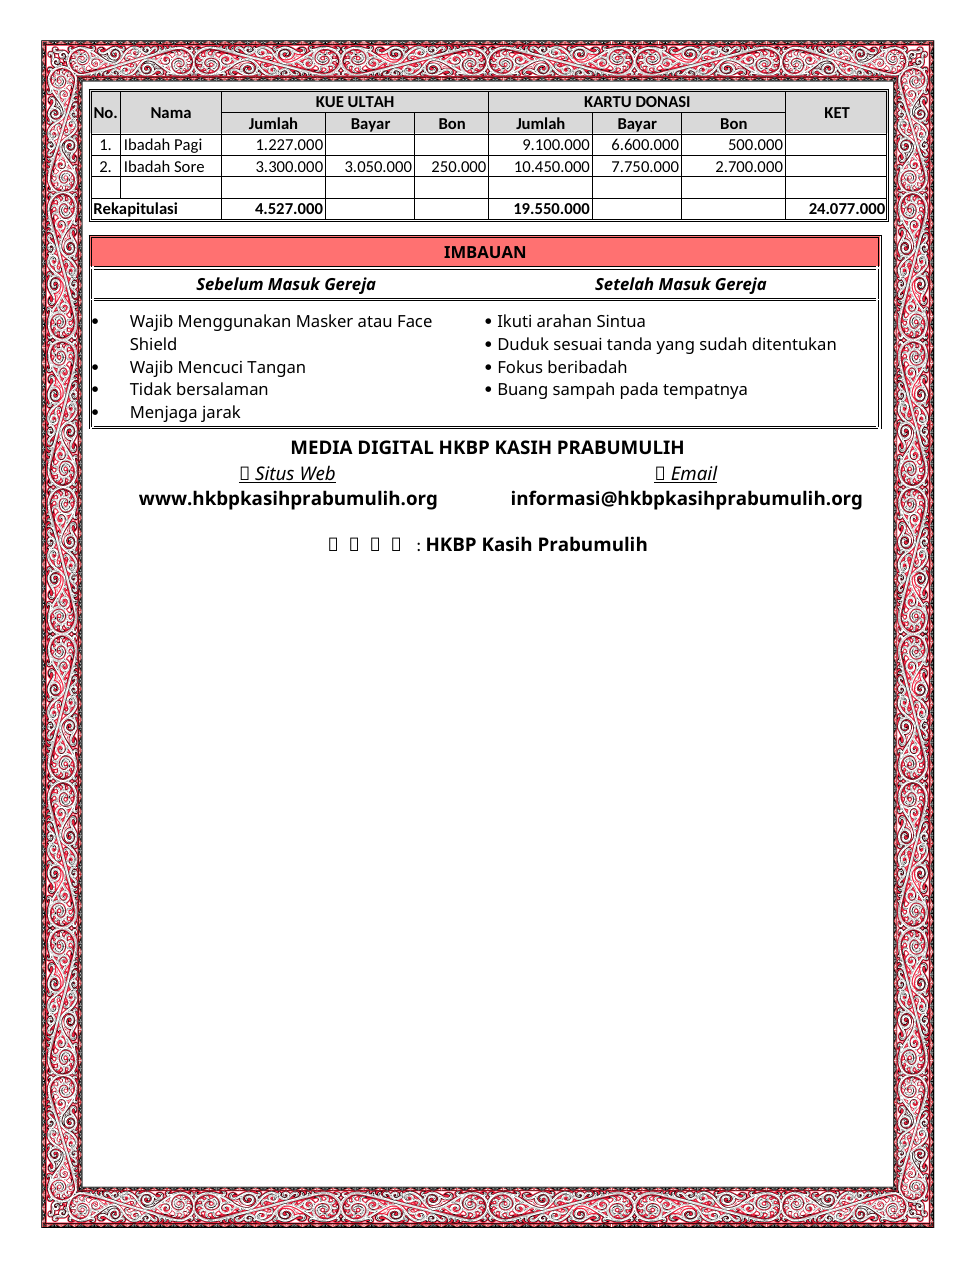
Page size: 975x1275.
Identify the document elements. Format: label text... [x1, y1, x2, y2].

table_cell Bayar [326, 113, 414, 133]
table_cell www.hkbpkasihprabumulih.org [89, 486, 487, 511]
table_cell Wajib Menggunakan Masker atau Face Shield Wajib Mencuci Tangan Tidak bersalaman Menjaga jarak [90, 298, 483, 426]
table_cell 3.050.000 [326, 156, 414, 176]
table_cell [222, 177, 325, 197]
table_cell [786, 156, 886, 176]
table_cell informasi@hkbpkasihprabumulih.org [488, 486, 886, 511]
table_header KUE ULTAH [222, 92, 488, 112]
subtitle MEDIA DIGITAL HKBP KASIH PRABUMULIH [89, 434, 886, 460]
table_cell [786, 135, 886, 155]
table_header KARTU DONASI [489, 92, 785, 112]
table_cell [326, 177, 414, 197]
table_cell 4.527.000 [222, 199, 325, 219]
table_cell Rekapitulasi [92, 199, 221, 219]
table_header IMBAUAN [92, 238, 878, 266]
table_cell 2.700.000 [682, 156, 785, 176]
table_cell [326, 135, 414, 155]
table_cell Setelah Masuk Gereja [484, 266, 880, 298]
table_cell Ibadah Pagi [121, 135, 221, 155]
table_cell Bayar [593, 113, 681, 133]
table_cell [489, 177, 592, 197]
table_cell 250.000 [415, 156, 488, 176]
table_cell Ikuti arahan Sintua Duduk sesuai tanda yang sudah ditentukan Fokus beribadah Buang sampah pada tempatnya [484, 298, 880, 426]
table_cell [593, 199, 681, 219]
table_cell [121, 177, 221, 197]
table_cell 1. [92, 135, 120, 155]
table_header KET [786, 92, 886, 133]
table_cell 7.750.000 [593, 156, 681, 176]
table_header No. [92, 92, 120, 133]
table_cell Jumlah [222, 113, 325, 133]
table_header  Email [488, 460, 886, 486]
table_cell [786, 177, 886, 197]
table_cell 6.600.000 [593, 135, 681, 155]
table_header  Situs Web [89, 460, 487, 486]
table_cell 19.550.000 [489, 199, 592, 219]
table_cell 24.077.000 [786, 199, 886, 219]
table_cell [415, 177, 488, 197]
table_cell 2. [92, 156, 120, 176]
table_cell [682, 199, 785, 219]
table_cell [326, 199, 414, 219]
table_cell 10.450.000 [489, 156, 592, 176]
table_header Nama [121, 92, 221, 133]
table_cell [415, 199, 488, 219]
table_cell 9.100.000 [489, 135, 592, 155]
table_cell 3.300.000 [222, 156, 325, 176]
table_cell [415, 135, 488, 155]
table_header     : HKBP Kasih Prabumulih [89, 531, 886, 557]
table_cell [593, 177, 681, 197]
table_cell [92, 177, 120, 197]
table_cell Sebelum Masuk Gereja [90, 266, 483, 298]
table_cell 500.000 [682, 135, 785, 155]
table_cell Ibadah Sore [121, 156, 221, 176]
table_cell Bon [682, 113, 785, 133]
table_cell Jumlah [489, 113, 592, 133]
picture [0, 0, 975, 1267]
table_cell Bon [415, 113, 488, 133]
table_cell [682, 177, 785, 197]
table_cell 1.227.000 [222, 135, 325, 155]
